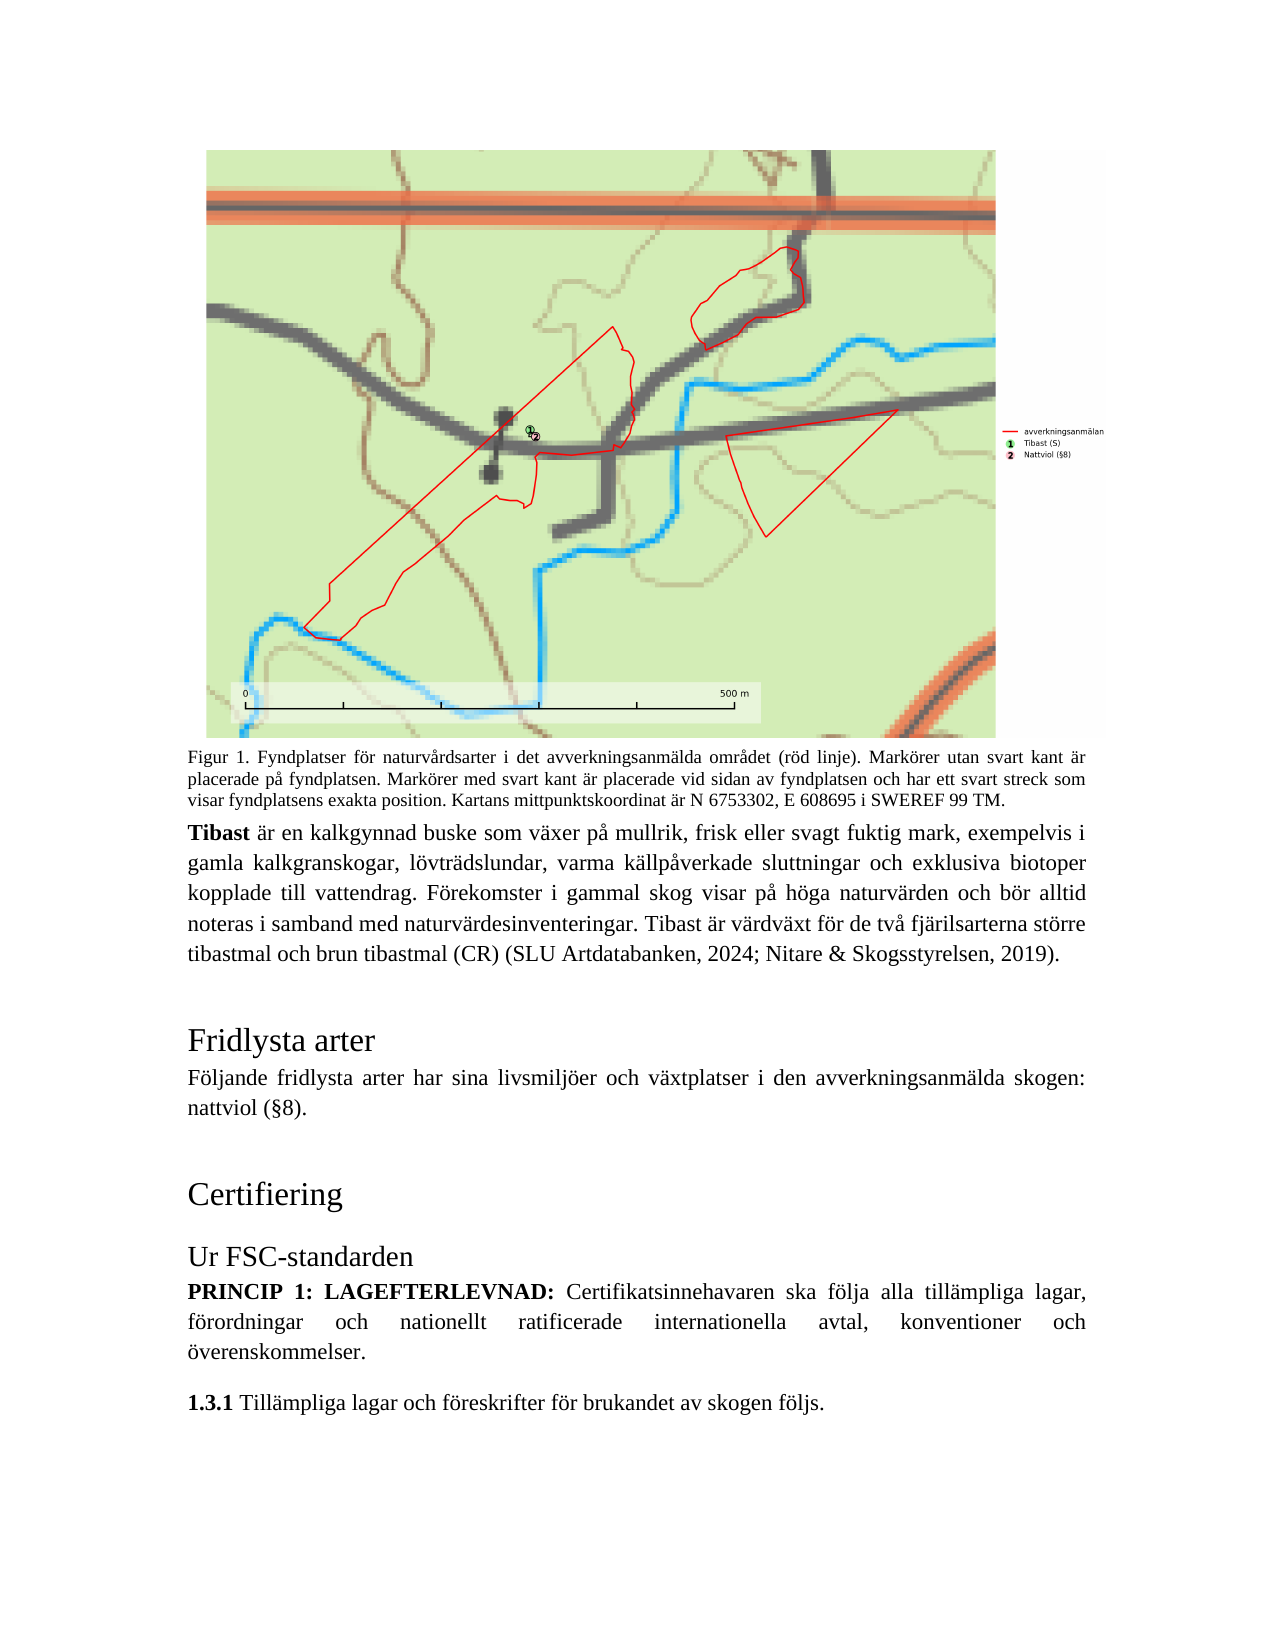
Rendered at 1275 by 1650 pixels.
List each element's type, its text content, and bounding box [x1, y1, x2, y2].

text Tibast är en kalkgynnad buske som växer på mullrik, frisk eller svagt fuktig mark, exempelvis i gamla kalkgranskogar, lövträdslundar, varma källpåverkade sluttningar och exklusiva biotoper kopplade till vattendrag. Förekomster i gammal skog visar på höga naturvärden och bör alltid noteras i samband med naturvärdesinventeringar. Tibast är värdväxt för de två fjärilsarterna större tibastmal och brun tibastmal (CR) (SLU Artdatabanken, 2024; Nitare & Skogsstyrelsen, 2019). [187, 819, 1087, 966]
subtitle Fridlysta arter [187, 1020, 1087, 1058]
picture [206, 150, 1107, 738]
text Följande fridlysta arter har sina livsmiljöer och växtplatser i den avverkningsanmälda skogen: nattviol (§8). [187, 1064, 1087, 1121]
text Figur 1. Fyndplatser för naturvårdsarter i det avverkningsanmälda området (röd linje). Markörer utan svart kant är placerade på fyndplatsen. Markörer med svart kant är placerade vid sidan av fyndplatsen och har ett svart streck som visar fyndplatsens exakta position. Kartans mittpunktskoordinat är N 6753302, E 608695 i SWEREF 99 TM. [187, 746, 1087, 811]
subtitle Ur FSC-standarden [187, 1239, 1087, 1273]
text PRINCIP 1: LAGEFTERLEVNAD: Certifikatsinnehavaren ska följa alla tillämpliga lagar, förordningar och nationellt ratificerade internationella avtal, konventioner och överenskommelser. [187, 1278, 1087, 1365]
subtitle Certifiering [187, 1174, 1087, 1213]
text 1.3.1 Tillämpliga lagar och föreskrifter för brukandet av skogen följs. [187, 1389, 1087, 1416]
